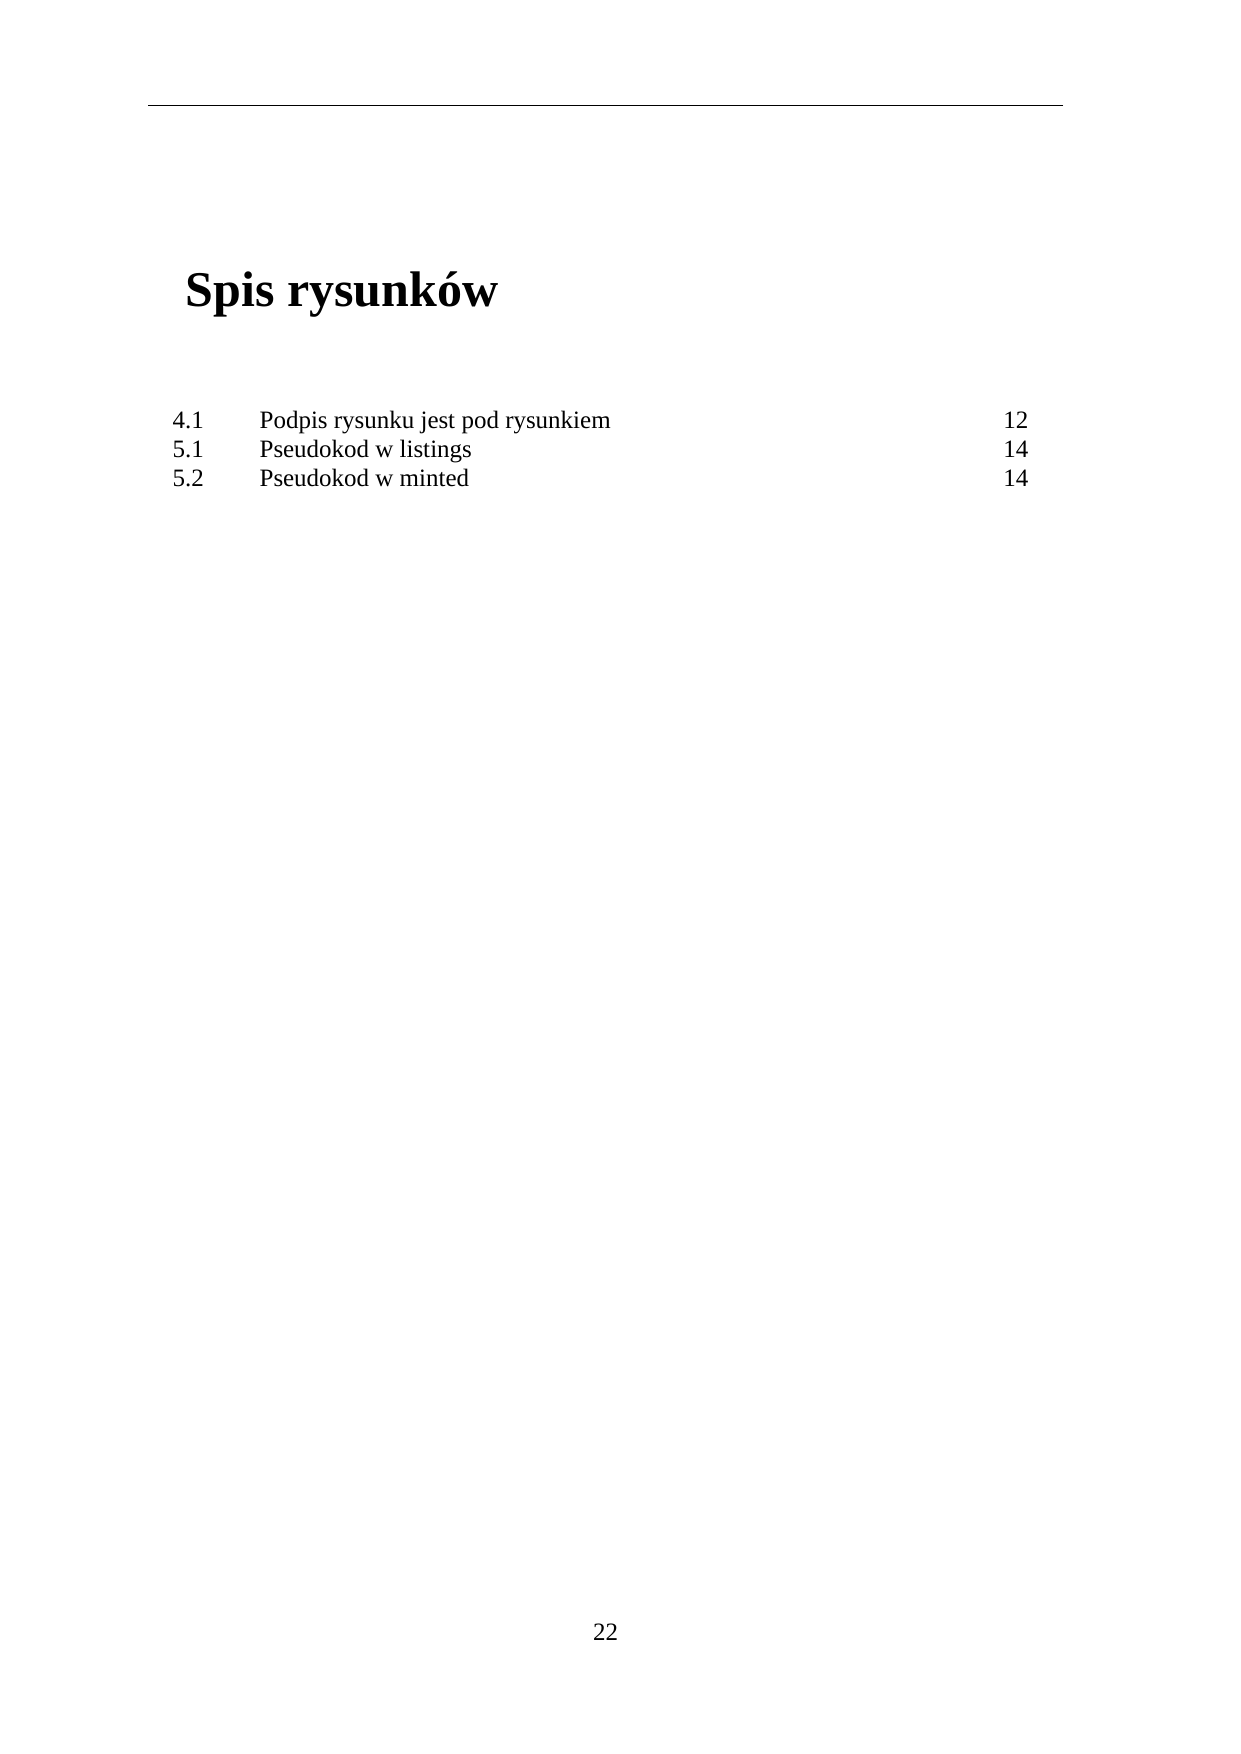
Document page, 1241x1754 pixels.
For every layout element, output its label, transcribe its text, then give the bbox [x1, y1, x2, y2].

text 5.2 Pseudokod w minted 14 [172, 463, 1063, 491]
text 4.1 Podpis rysunku jest pod rysunkiem 12 [172, 405, 1063, 434]
text 5.1 Pseudokod w listings 14 [172, 434, 1063, 463]
subtitle Spis rysunków [186, 260, 1063, 318]
